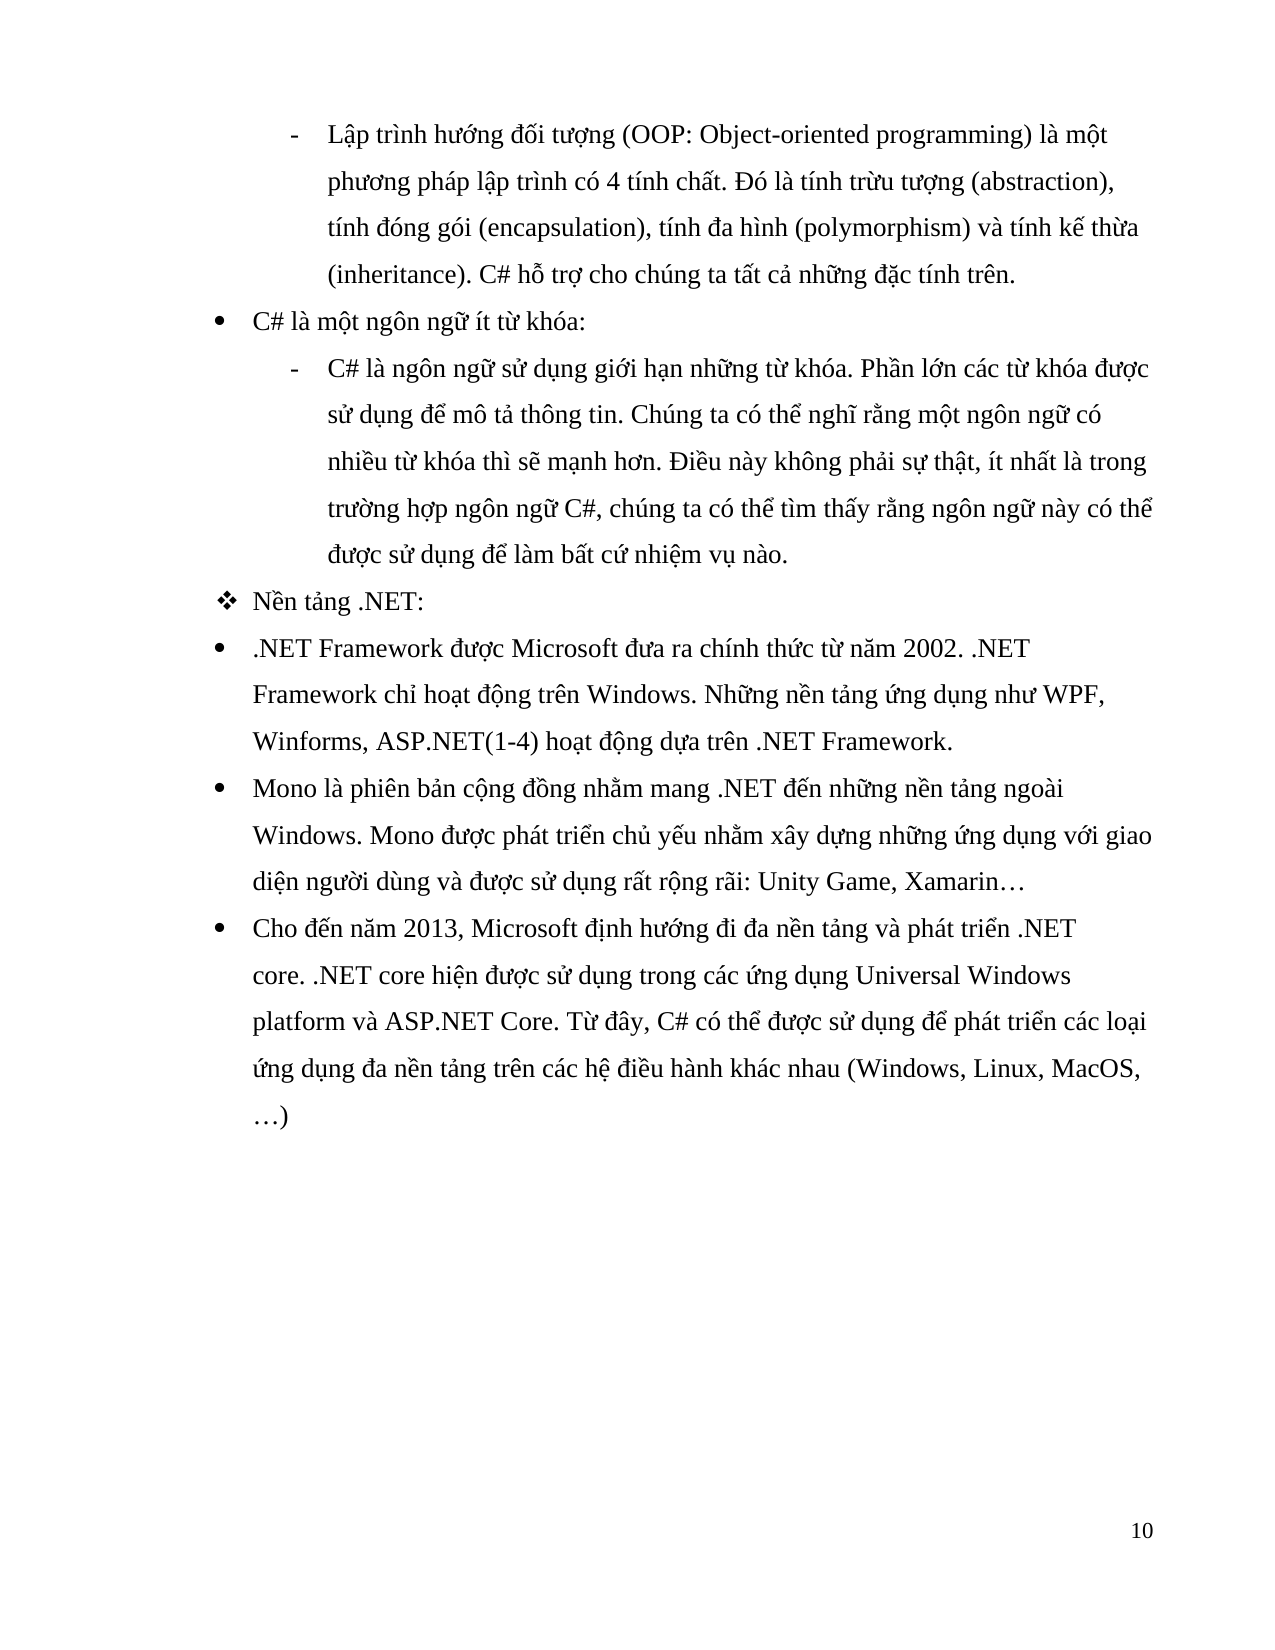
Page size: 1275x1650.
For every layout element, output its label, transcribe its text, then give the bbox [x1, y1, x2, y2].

list C# là một ngôn ngữ ít từ khóa: [215, 305, 1153, 336]
list C# là ngôn ngữ sử dụng giới hạn những từ khóa. Phần lớn các từ khóa được sử dụng để mô tả thông tin. Chúng ta có thể nghĩ rằng một ngôn ngữ có nhiều từ khóa thì sẽ mạnh hơn. Điều này không phải sự thật, ít nhất là trong trường hợp ngôn ngữ C#, chúng ta có thể tìm thấy rằng ngôn ngữ này có thể được sử dụng để làm bất cứ nhiệm vụ nào. [290, 352, 1153, 569]
list .NET Framework được Microsoft đưa ra chính thức từ năm 2002. .NET Framework chỉ hoạt động trên Windows. Những nền tảng ứng dụng như WPF, Winforms, ASP.NET(1-4) hoạt động dựa trên .NET Framework. [215, 632, 1153, 756]
list Cho đến năm 2013, Microsoft định hướng đi đa nền tảng và phát triển .NET core. .NET core hiện được sử dụng trong các ứng dụng Universal Windows platform và ASP.NET Core. Từ đây, C# có thể được sử dụng để phát triển các loại ứng dụng đa nền tảng trên các hệ điều hành khác nhau (Windows, Linux, MacOS,…) [215, 912, 1153, 1130]
list Nền tảng .NET: [215, 585, 1153, 616]
list Mono là phiên bản cộng đồng nhằm mang .NET đến những nền tảng ngoài Windows. Mono được phát triển chủ yếu nhằm xây dựng những ứng dụng với giao diện người dùng và được sử dụng rất rộng rãi: Unity Game, Xamarin… [215, 772, 1153, 897]
list Lập trình hướng đối tượng (OOP: Object-oriented programming) là một phương pháp lập trình có 4 tính chất. Đó là tính trừu tượng (abstraction), tính đóng gói (encapsulation), tính đa hình (polymorphism) và tính kế thừa (inheritance). C# hỗ trợ cho chúng ta tất cả những đặc tính trên. [290, 118, 1153, 289]
